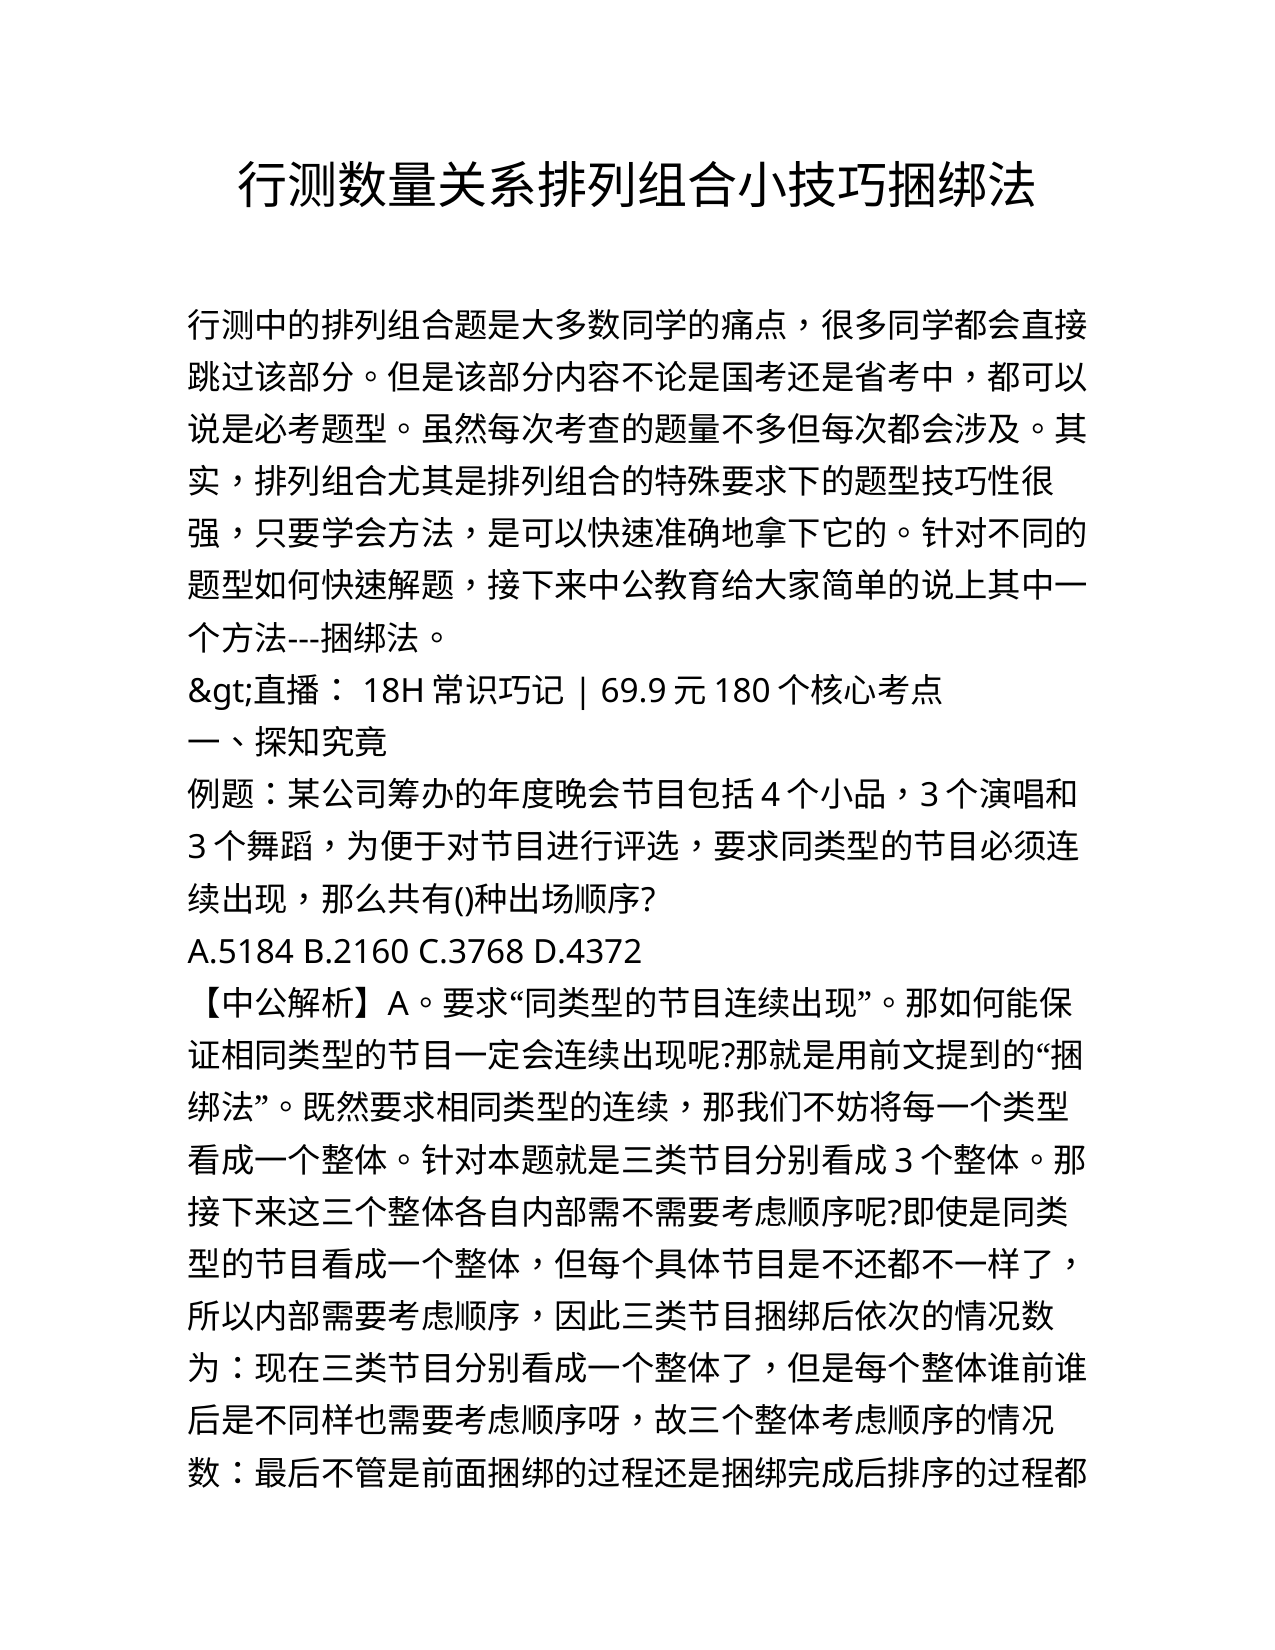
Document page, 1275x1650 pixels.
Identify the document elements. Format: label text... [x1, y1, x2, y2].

text 行测数量关系排列组合小技巧捆绑法 [187, 150, 1087, 218]
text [187, 249, 1087, 1495]
